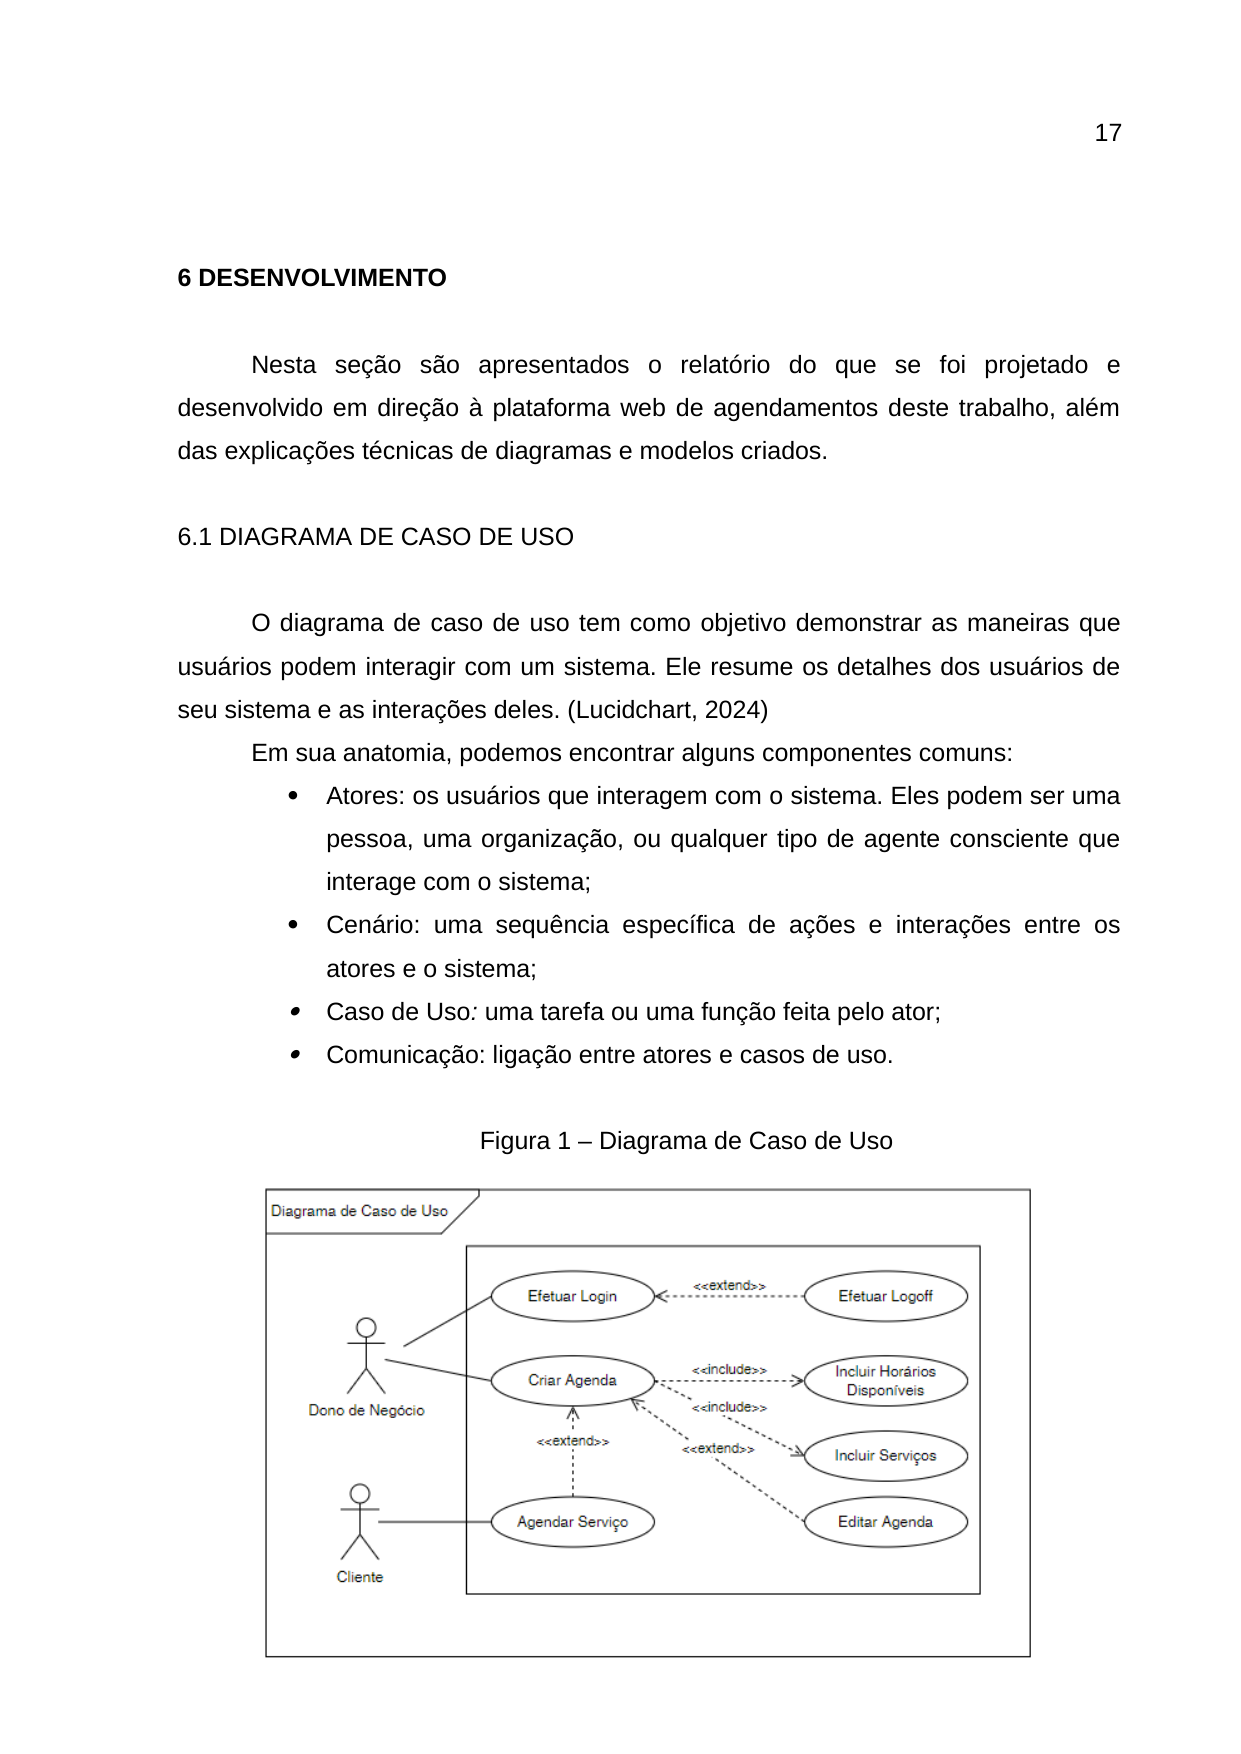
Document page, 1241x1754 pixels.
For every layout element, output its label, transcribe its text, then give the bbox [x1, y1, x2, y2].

picture [248, 1167, 1051, 1675]
subtitle 6.1 DIAGRAMA DE CASO DE USO [177, 522, 1122, 551]
list Atores: os usuários que interagem com o sistema. Eles podem ser uma pessoa, uma organização, ou qualquer tipo de agente consciente que interage com o sistema; [288, 781, 1122, 896]
subtitle 6 DESENVOLVIMENTO [177, 263, 1122, 292]
text Nesta seção são apresentados o relatório do que se foi projetado e desenvolvido em direção à plataforma web de agendamentos deste trabalho, além das explicações técnicas de diagramas e modelos criados. [177, 350, 1122, 465]
list Comunicação: ligação entre atores e casos de uso. [288, 1040, 1122, 1069]
text Figura 1 – Diagrama de Caso de Uso [177, 1126, 1122, 1155]
text O diagrama de caso de uso tem como objetivo demonstrar as maneiras que usuários podem interagir com um sistema. Ele resume os detalhes dos usuários de seu sistema e as interações deles. (Lucidchart, 2024) [177, 608, 1122, 723]
list Caso de Uso: uma tarefa ou uma função feita pelo ator; [288, 997, 1122, 1026]
list Cenário: uma sequência específica de ações e interações entre os atores e o sistema; [288, 910, 1122, 982]
text Em sua anatomia, podemos encontrar alguns componentes comuns: [177, 738, 1122, 767]
